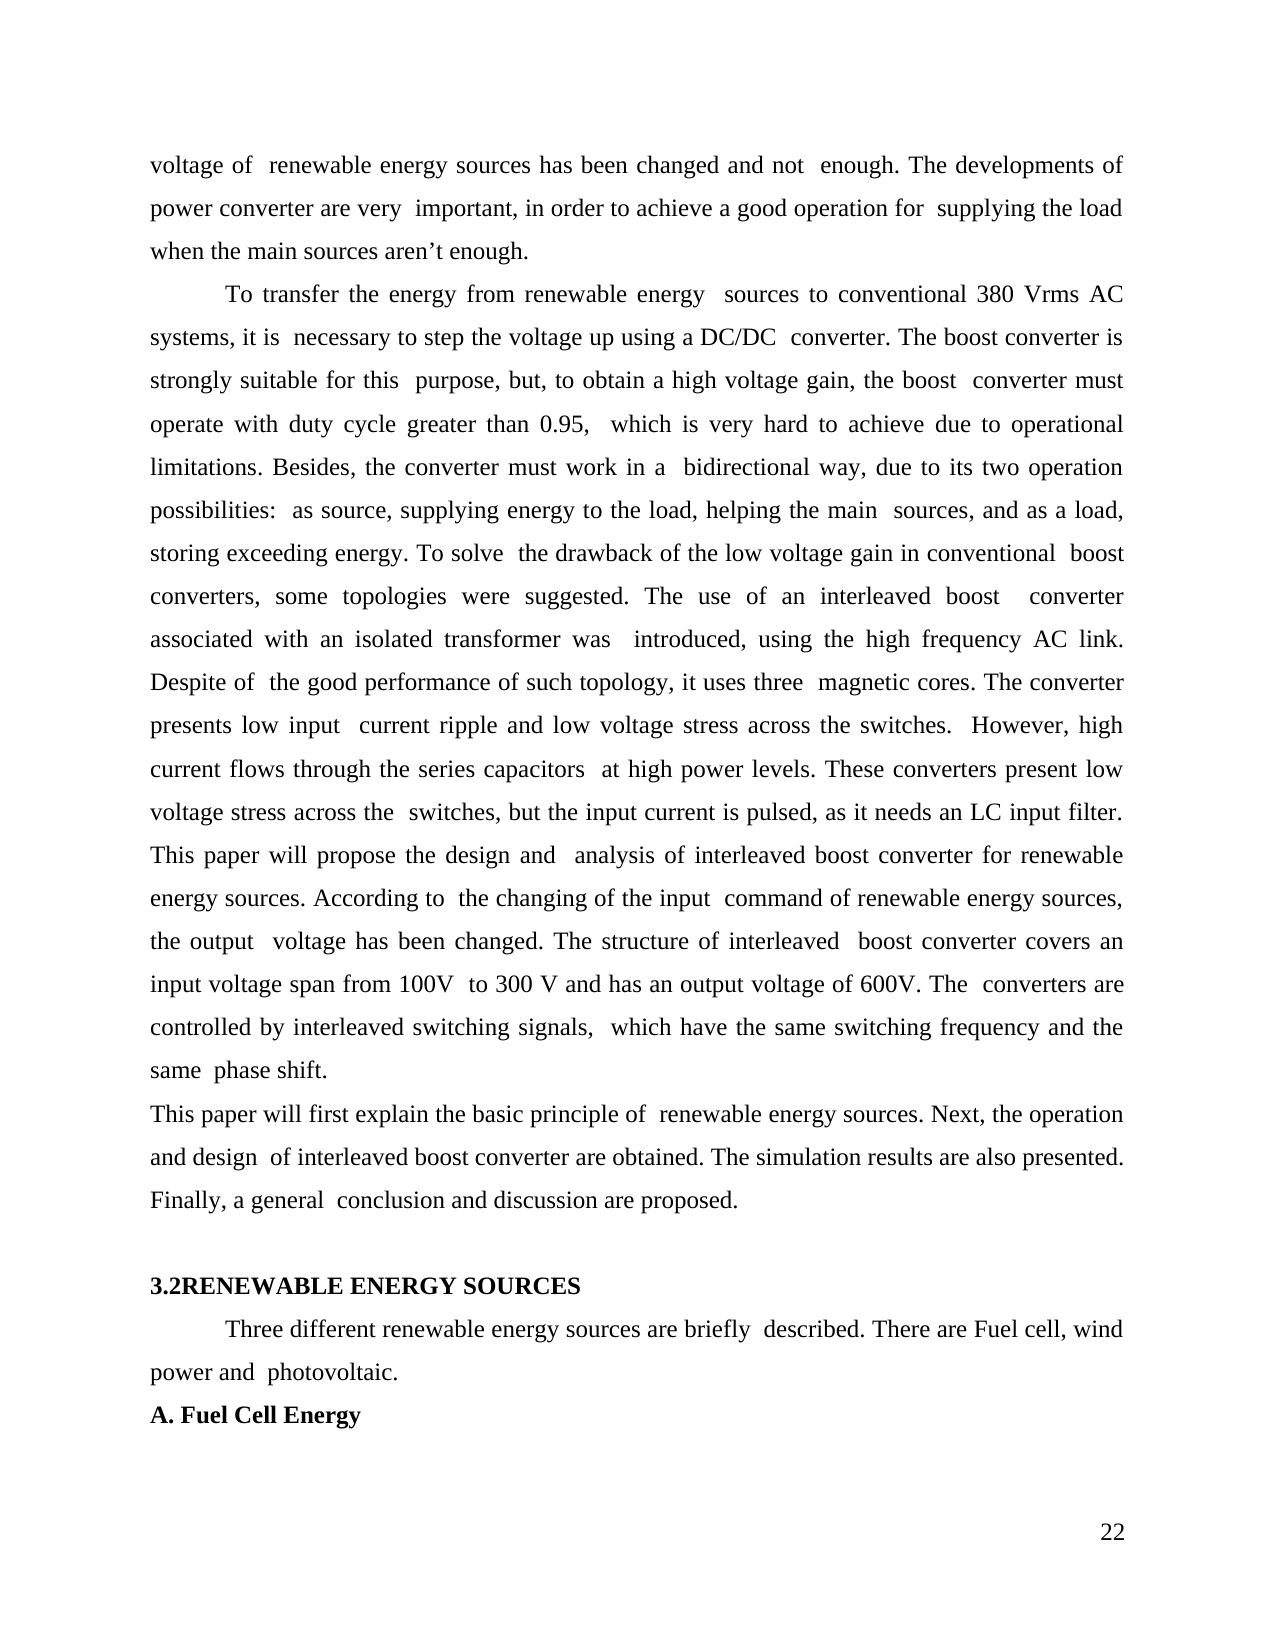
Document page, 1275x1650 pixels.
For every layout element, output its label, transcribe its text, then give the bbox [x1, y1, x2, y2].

text This paper will first explain the basic principle of renewable energy sources. Next, the operation and design of interleaved boost converter are obtained. The simulation results are also presented. Finally, a general conclusion and discussion are proposed. [150, 1099, 1125, 1214]
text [150, 150, 1125, 265]
text To transfer the energy from renewable energy sources to conventional 380 Vrms AC systems, it is necessary to step the voltage up using a DC/DC converter. The boost converter is strongly suitable for this purpose, but, to obtain a high voltage gain, the boost converter must operate with duty cycle greater than 0.95, which is very hard to achieve due to operational limitations. Besides, the converter must work in a bidirectional way, due to its two operation possibilities: as source, supplying energy to the load, helping the main sources, and as a load, storing exceeding energy. To solve the drawback of the low voltage gain in conventional boost converters, some topologies were suggested. The use of an interleaved boost converter associated with an isolated transformer was introduced, using the high frequency AC link. Despite of the good performance of such topology, it uses three magnetic cores. The converter presents low input current ripple and low voltage stress across the switches. However, high current flows through the series capacitors at high power levels. These converters present low voltage stress across the switches, but the input current is pulsed, as it needs an LC input filter. This paper will propose the design and analysis of interleaved boost converter for renewable energy sources. According to the changing of the input command of renewable energy sources, the output voltage has been changed. The structure of interleaved boost converter covers an input voltage span from 100V to 300 V and has an output voltage of 600V. The converters are controlled by interleaved switching signals, which have the same switching frequency and the same phase shift. [150, 279, 1125, 1084]
text A. Fuel Cell Energy [150, 1401, 1125, 1429]
text Three different renewable energy sources are briefly described. There are Fuel cell, wind power and photovoltaic. [150, 1314, 1125, 1386]
text 3.2RENEWABLE ENERGY SOURCES [150, 1271, 1125, 1300]
